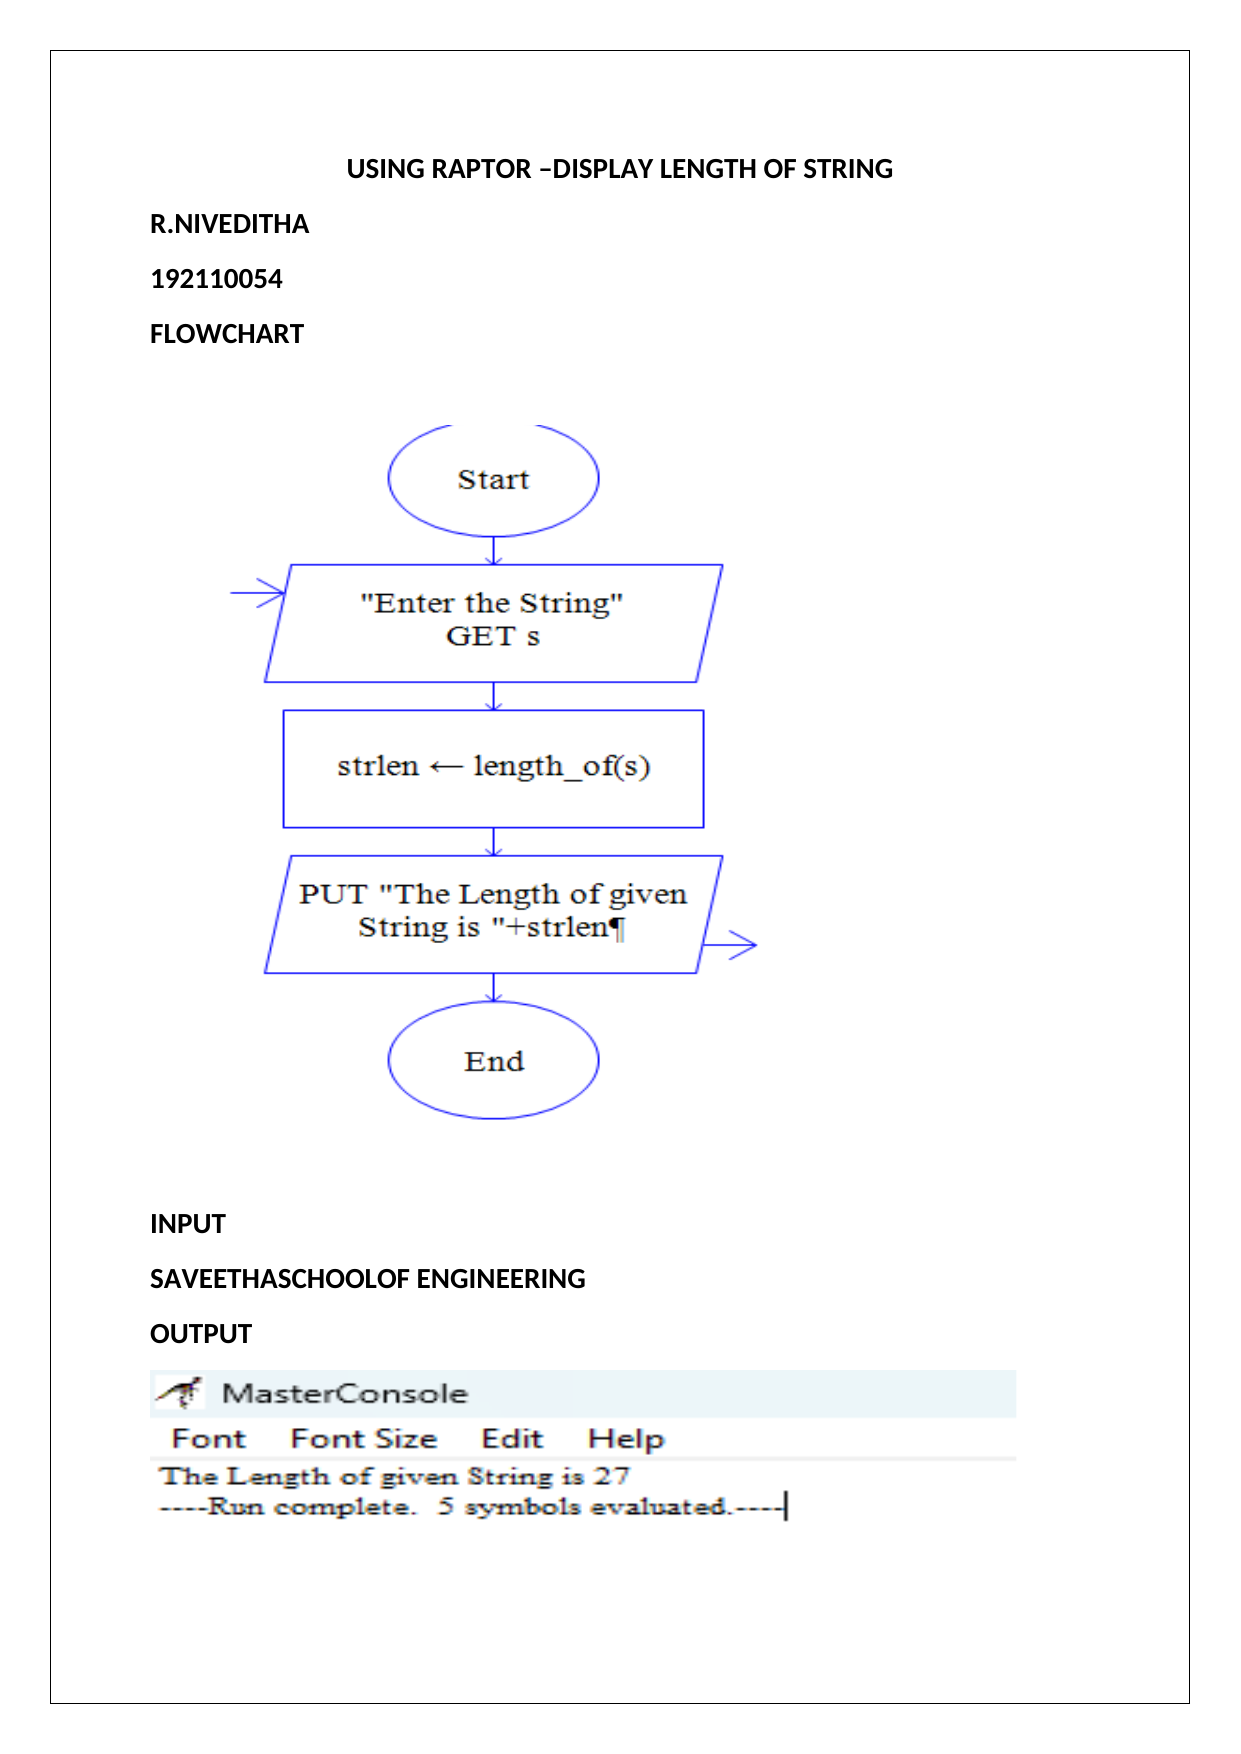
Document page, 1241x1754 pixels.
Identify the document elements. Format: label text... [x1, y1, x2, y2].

text SAVEETHASCHOOLOF ENGINEERING [150, 1260, 1090, 1295]
text INPUT [150, 1205, 1090, 1240]
text 192110054 [150, 260, 1090, 296]
picture [150, 425, 1095, 1131]
text FLOWCHART [150, 315, 1090, 351]
text OUTPUT [150, 1315, 1090, 1351]
text USING RAPTOR –DISPLAY LENGTH OF STRING [150, 150, 1090, 186]
text R.NIVEDITHA [150, 205, 1090, 241]
picture [150, 1370, 1017, 1601]
